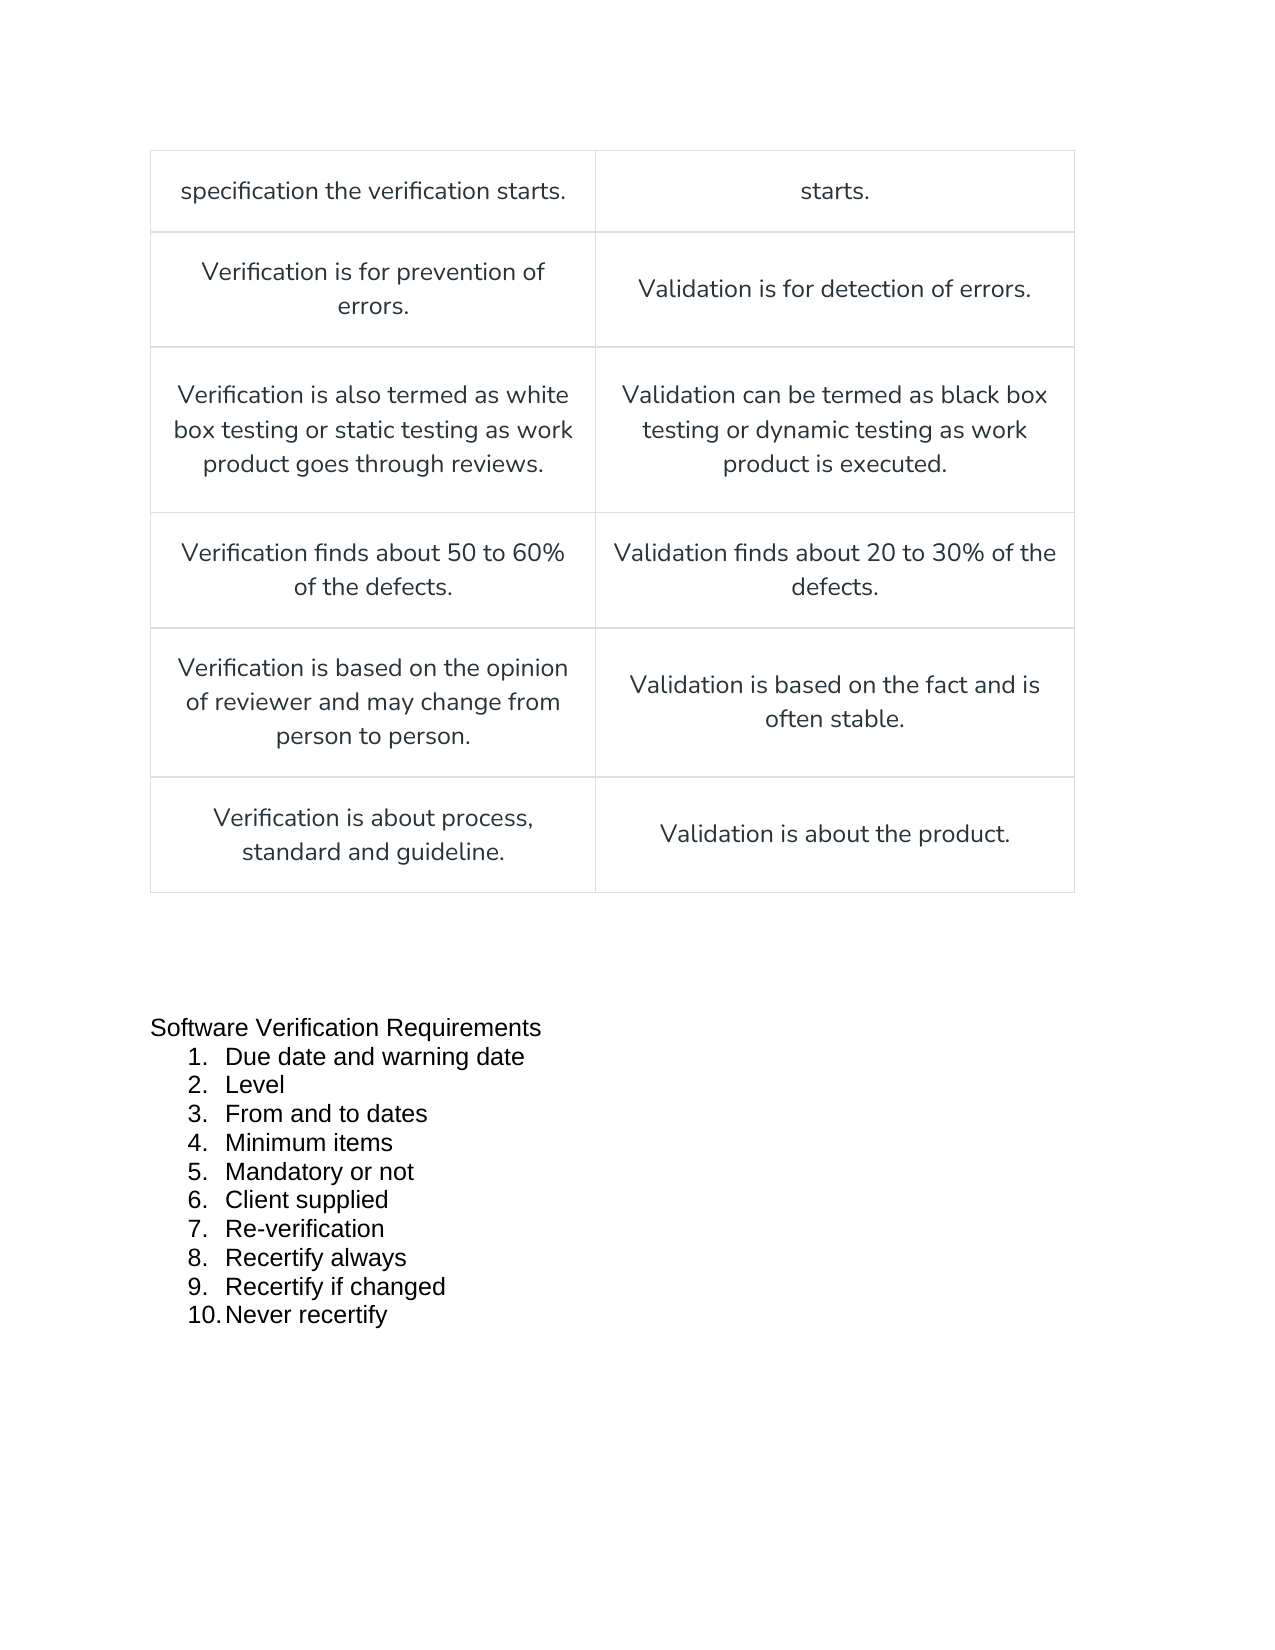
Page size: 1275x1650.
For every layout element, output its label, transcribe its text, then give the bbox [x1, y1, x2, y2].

list From and to dates [187, 1099, 1125, 1128]
list Due date and warning date [187, 1042, 1125, 1070]
table_cell Validation is about the product. [596, 778, 1074, 892]
list Client supplied [187, 1185, 1125, 1214]
list Mandatory or not [187, 1157, 1125, 1185]
table_cell Verification finds about 50 to 60% of the defects. [151, 513, 595, 627]
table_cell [596, 151, 1074, 231]
table_cell Verification is also termed as white box testing or static testing as work product goes through reviews. [151, 348, 595, 512]
list Minimum items [187, 1128, 1125, 1157]
table_cell Validation can be termed as black box testing or dynamic testing as work product is executed. [596, 348, 1074, 512]
list Recertify if changed [187, 1272, 1125, 1300]
table_cell Verification is about process, standard and guideline. [151, 778, 595, 892]
list Re-verification [187, 1214, 1125, 1243]
table_cell Validation is for detection of errors. [596, 233, 1074, 346]
table_cell Verification is for prevention of errors. [151, 233, 595, 346]
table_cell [151, 151, 595, 231]
text Software Verification Requirements [150, 1013, 1125, 1042]
table_cell Validation is based on the fact and is often stable. [596, 629, 1074, 776]
table_cell Verification is based on the opinion of reviewer and may change from person to person. [151, 629, 595, 776]
list Never recertify [187, 1300, 1125, 1329]
list Level [187, 1070, 1125, 1099]
list Recertify always [187, 1243, 1125, 1272]
table_cell Validation finds about 20 to 30% of the defects. [596, 513, 1074, 627]
